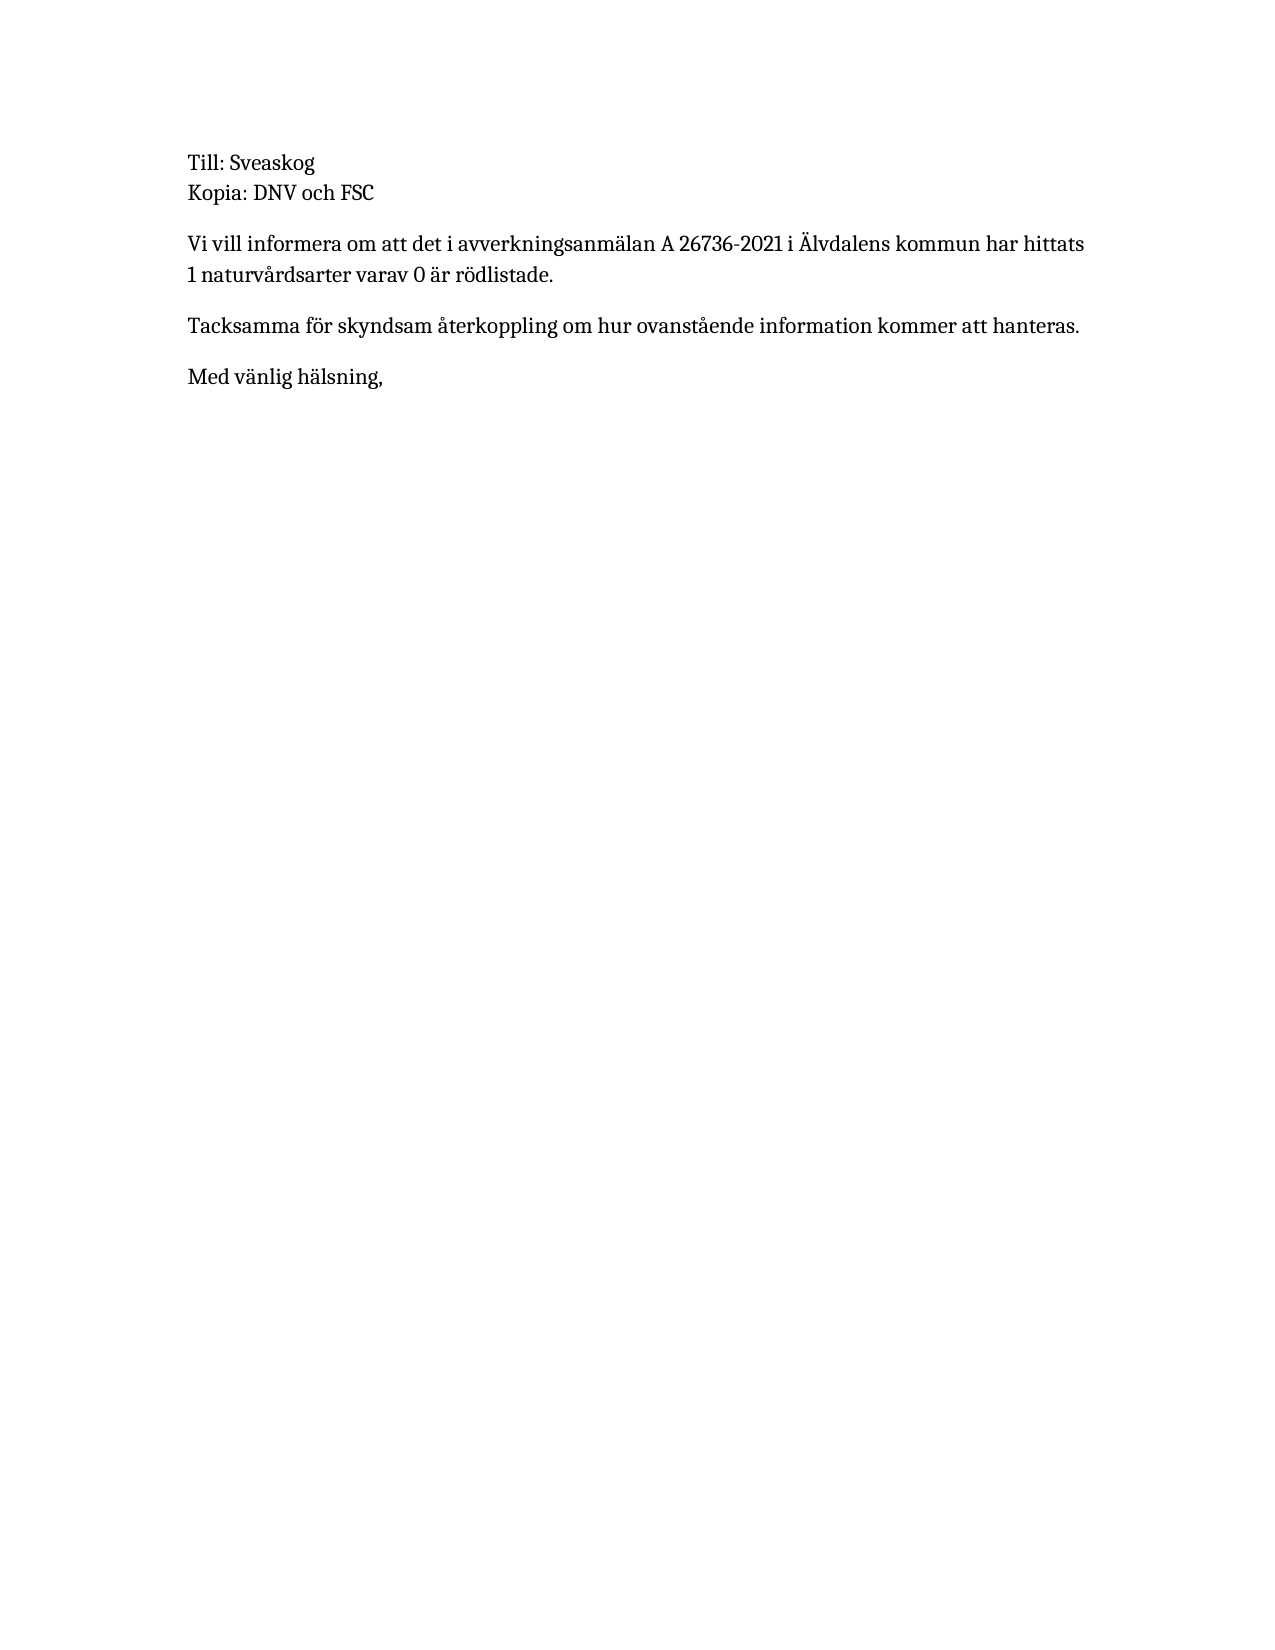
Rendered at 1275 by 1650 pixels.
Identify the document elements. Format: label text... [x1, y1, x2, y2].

text Med vänlig hälsning, [187, 363, 1087, 420]
text Till: Sveaskog Kopia: DNV och FSC [187, 150, 1087, 207]
text Vi vill informera om att det i avverkningsanmälan A 26736-2021 i Älvdalens kommun har hittats 1 naturvårdsarter varav 0 är rödlistade. [187, 231, 1087, 288]
text Tacksamma för skyndsam återkoppling om hur ovanstående information kommer att hanteras. [187, 312, 1087, 339]
